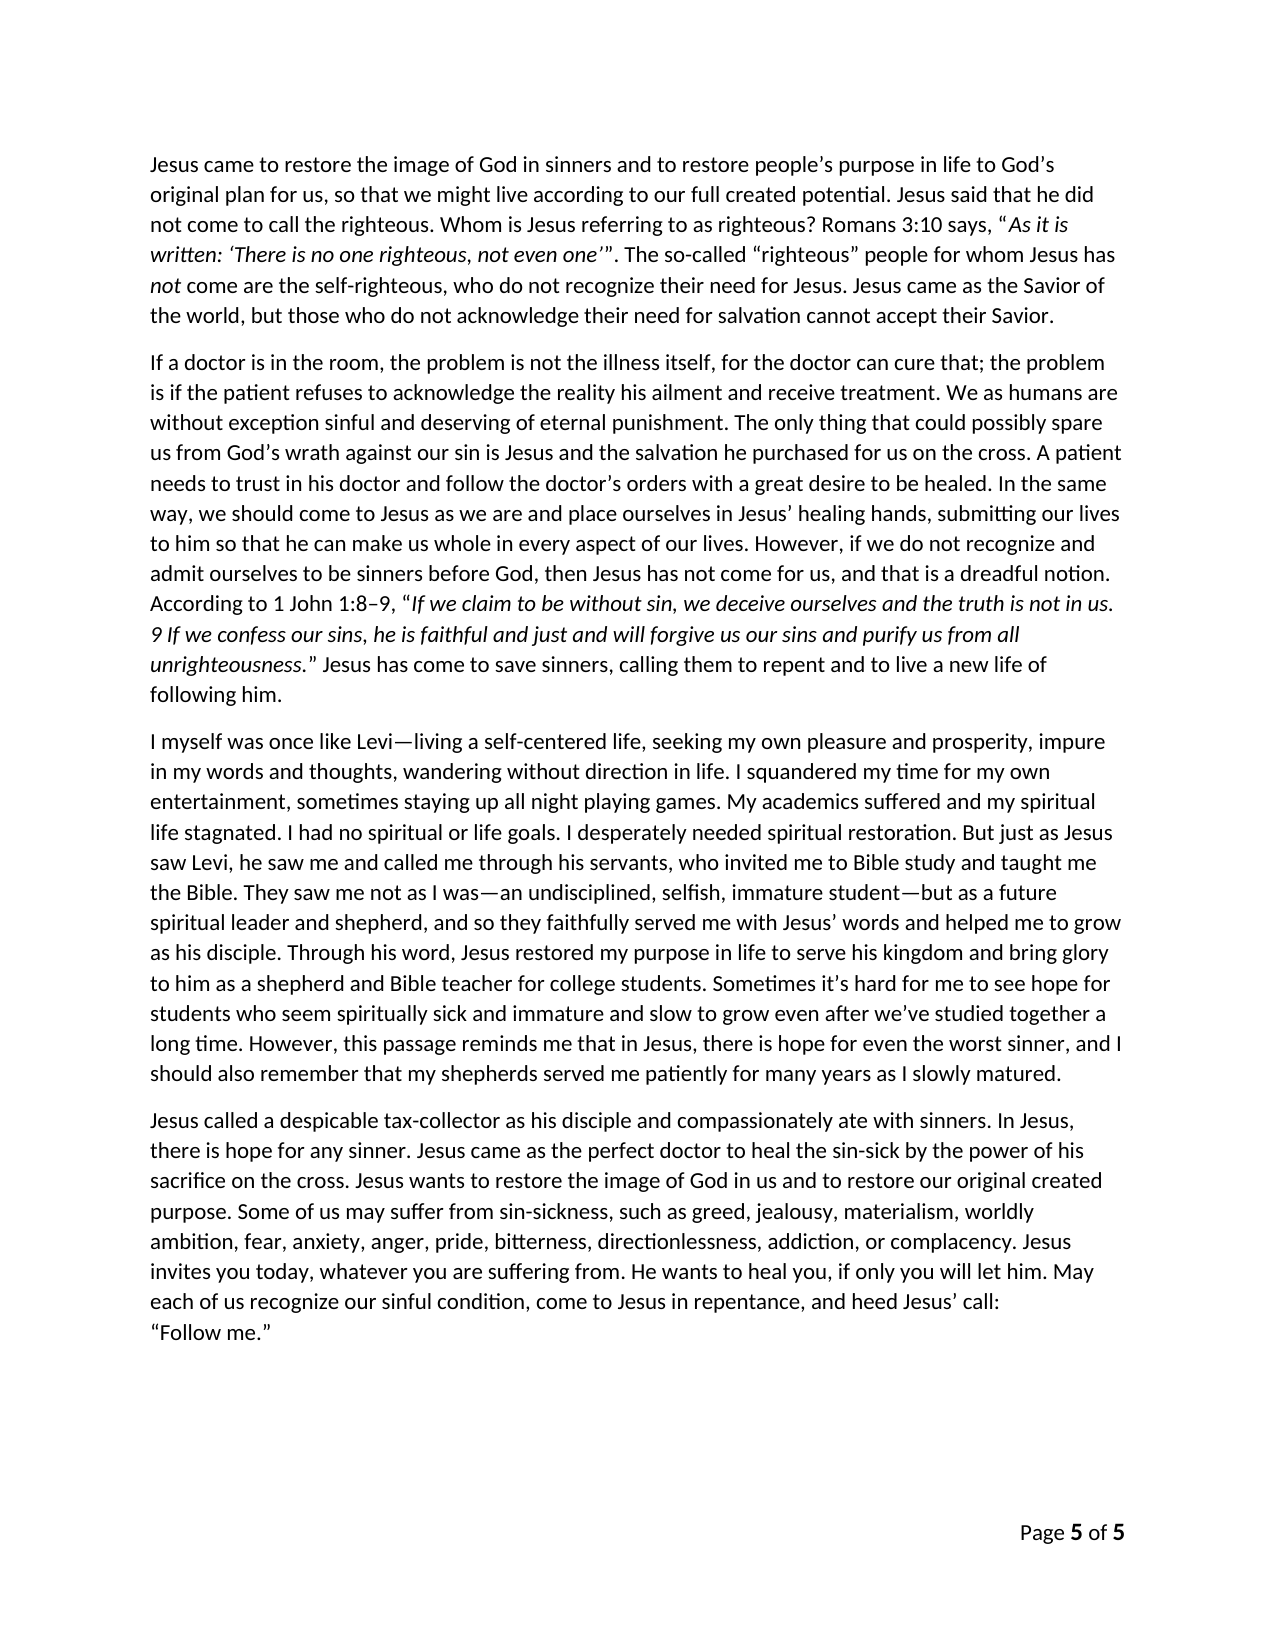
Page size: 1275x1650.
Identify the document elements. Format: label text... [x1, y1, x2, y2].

text If a doctor is in the room, the problem is not the illness itself, for the doctor can cure that; the problem is if the patient refuses to acknowledge the reality his ailment and receive treatment. We as humans are without exception sinful and deserving of eternal punishment. The only thing that could possibly spare us from God’s wrath against our sin is Jesus and the salvation he purchased for us on the cross. A patient needs to trust in his doctor and follow the doctor’s orders with a great desire to be healed. In the same way, we should come to Jesus as we are and place ourselves in Jesus’ healing hands, submitting our lives to him so that he can make us whole in every aspect of our lives. However, if we do not recognize and admit ourselves to be sinners before God, then Jesus has not come for us, and that is a dreadful notion. According to 1 John 1:8–9, “If we claim to be without sin, we deceive ourselves and the truth is not in us. 9 If we confess our sins, he is faithful and just and will forgive us our sins and purify us from all unrighteousness.” Jesus has come to save sinners, calling them to repent and to live a new life of following him. [150, 348, 1125, 708]
text I myself was once like Levi—living a self-centered life, seeking my own pleasure and prosperity, impure in my words and thoughts, wandering without direction in life. I squandered my time for my own entertainment, sometimes staying up all night playing games. My academics suffered and my spiritual life stagnated. I had no spiritual or life goals. I desperately needed spiritual restoration. But just as Jesus saw Levi, he saw me and called me through his servants, who invited me to Bible study and taught me the Bible. They saw me not as I was—an undisciplined, selfish, immature student—but as a future spiritual leader and shepherd, and so they faithfully served me with Jesus’ words and helped me to grow as his disciple. Through his word, Jesus restored my purpose in life to serve his kingdom and bring glory to him as a shepherd and Bible teacher for college students. Sometimes it’s hard for me to see hope for students who seem spiritually sick and immature and slow to grow even after we’ve studied together a long time. However, this passage reminds me that in Jesus, there is hope for even the worst sinner, and I should also remember that my shepherds served me patiently for many years as I slowly matured. [150, 727, 1125, 1087]
text Jesus called a despicable tax-collector as his disciple and compassionately ate with sinners. In Jesus, there is hope for any sinner. Jesus came as the perfect doctor to heal the sin-sick by the power of his sacrifice on the cross. Jesus wants to restore the image of God in us and to restore our original created purpose. Some of us may suffer from sin-sickness, such as greed, jealousy, materialism, worldly ambition, fear, anxiety, anger, pride, bitterness, directionlessness, addiction, or complacency. Jesus invites you today, whatever you are suffering from. He wants to heal you, if only you will let him. May each of us recognize our sinful condition, come to Jesus in repentance, and heed Jesus’ call: “Follow me.” [150, 1106, 1125, 1346]
text Jesus came to restore the image of God in sinners and to restore people’s purpose in life to God’s original plan for us, so that we might live according to our full created potential. Jesus said that he did not come to call the righteous. Whom is Jesus referring to as righteous? Romans 3:10 says, “As it is written: ‘There is no one righteous, not even one’”. The so-called “righteous” people for whom Jesus has not come are the self-righteous, who do not recognize their need for Jesus. Jesus came as the Savior of the world, but those who do not acknowledge their need for salvation cannot accept their Savior. [150, 150, 1125, 329]
